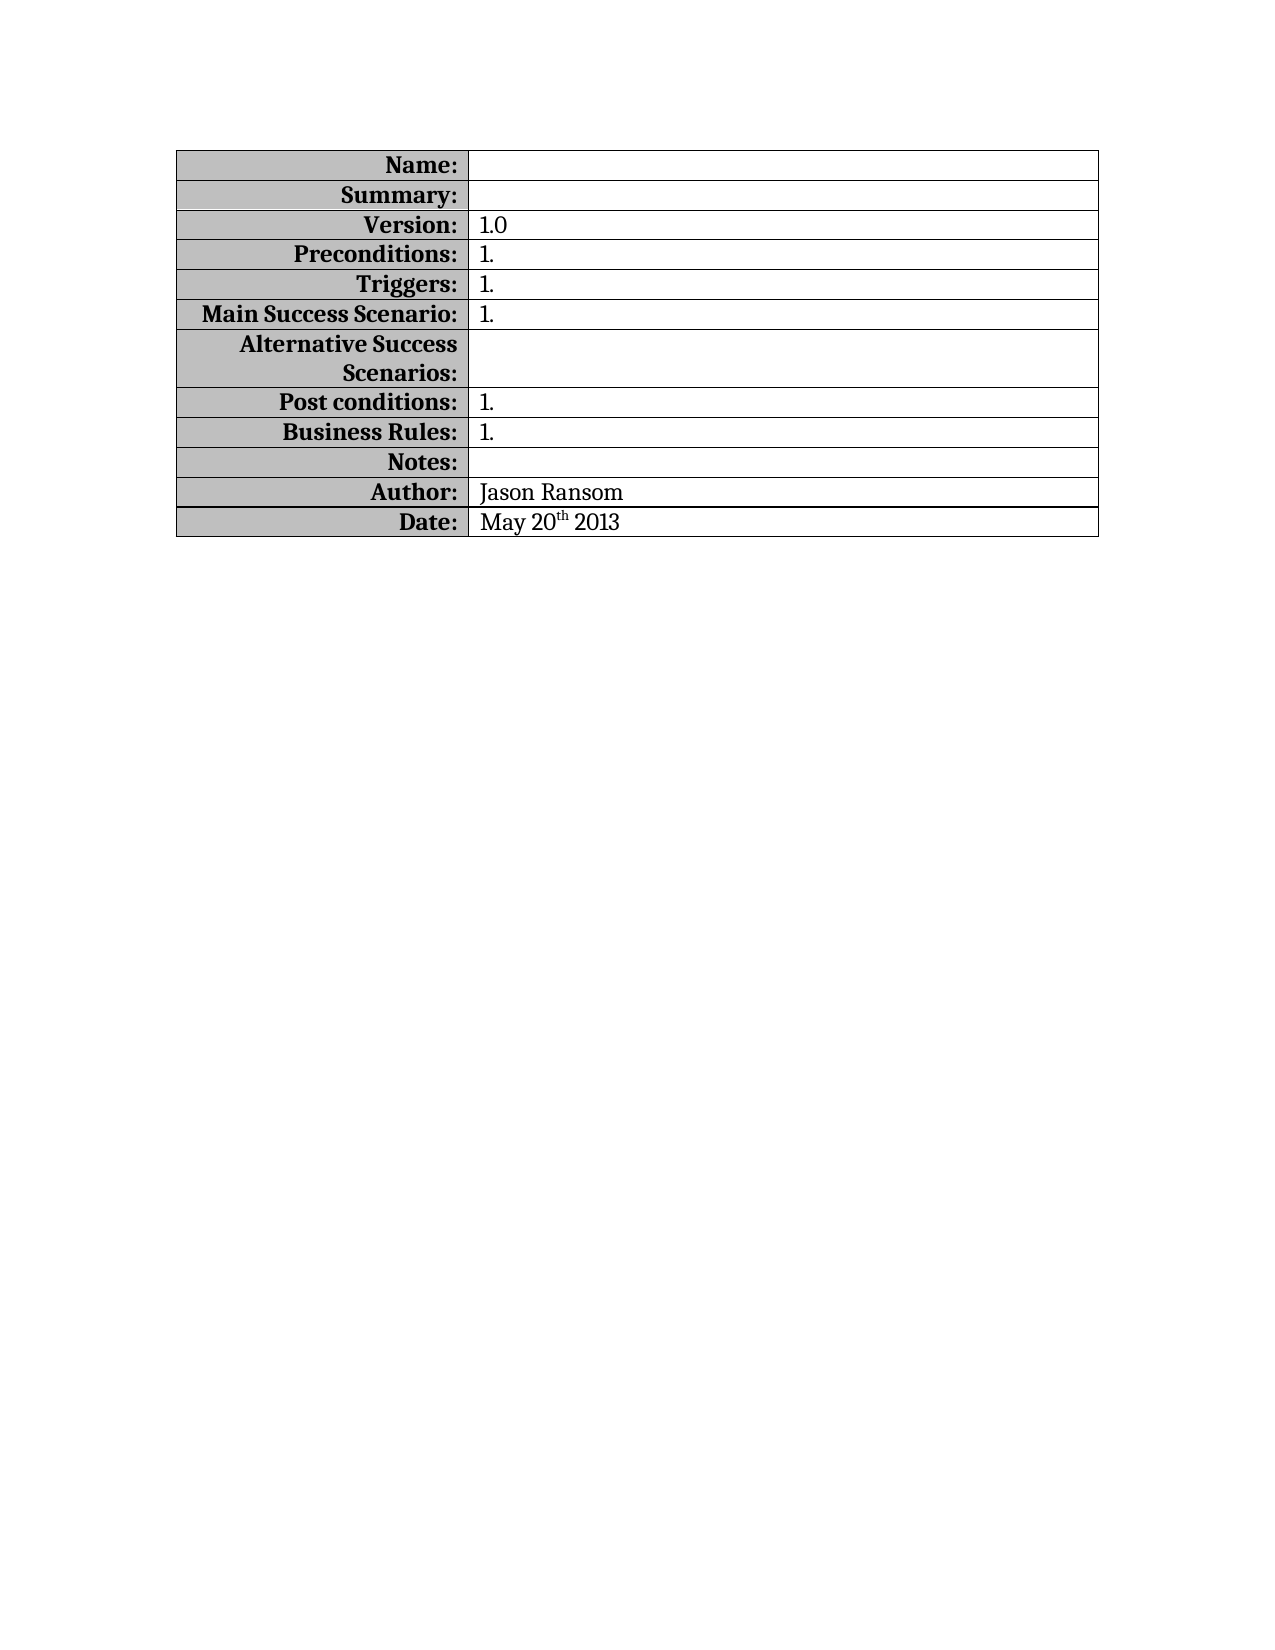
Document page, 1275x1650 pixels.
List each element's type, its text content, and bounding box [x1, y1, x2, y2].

table_cell Triggers: [177, 270, 468, 299]
table_cell Author: [177, 478, 468, 506]
table_cell Business Rules: [177, 418, 468, 447]
table_cell Main Success Scenario: [177, 300, 468, 329]
table_cell Version: [177, 211, 468, 239]
table_header [469, 151, 1098, 180]
table_cell [469, 300, 1098, 329]
table_cell [469, 330, 1098, 387]
table_cell Post conditions: [177, 388, 468, 417]
table_cell Jason Ransom [469, 478, 1098, 506]
table_cell [469, 418, 1098, 447]
table_cell Date: [177, 508, 468, 536]
table_cell Preconditions: [177, 240, 468, 269]
table_cell [469, 181, 1098, 209]
table_cell Summary: [177, 181, 468, 209]
table_cell [469, 448, 1098, 477]
table_cell 1.0 [469, 211, 1098, 239]
table_cell [469, 270, 1098, 299]
table_cell Alternative Success Scenarios: [177, 330, 468, 387]
table_cell [469, 388, 1098, 417]
table_cell May 20th 2013 [469, 508, 1098, 536]
table_cell Notes: [177, 448, 468, 477]
table_cell [469, 240, 1098, 269]
table_header Name: [177, 151, 468, 180]
